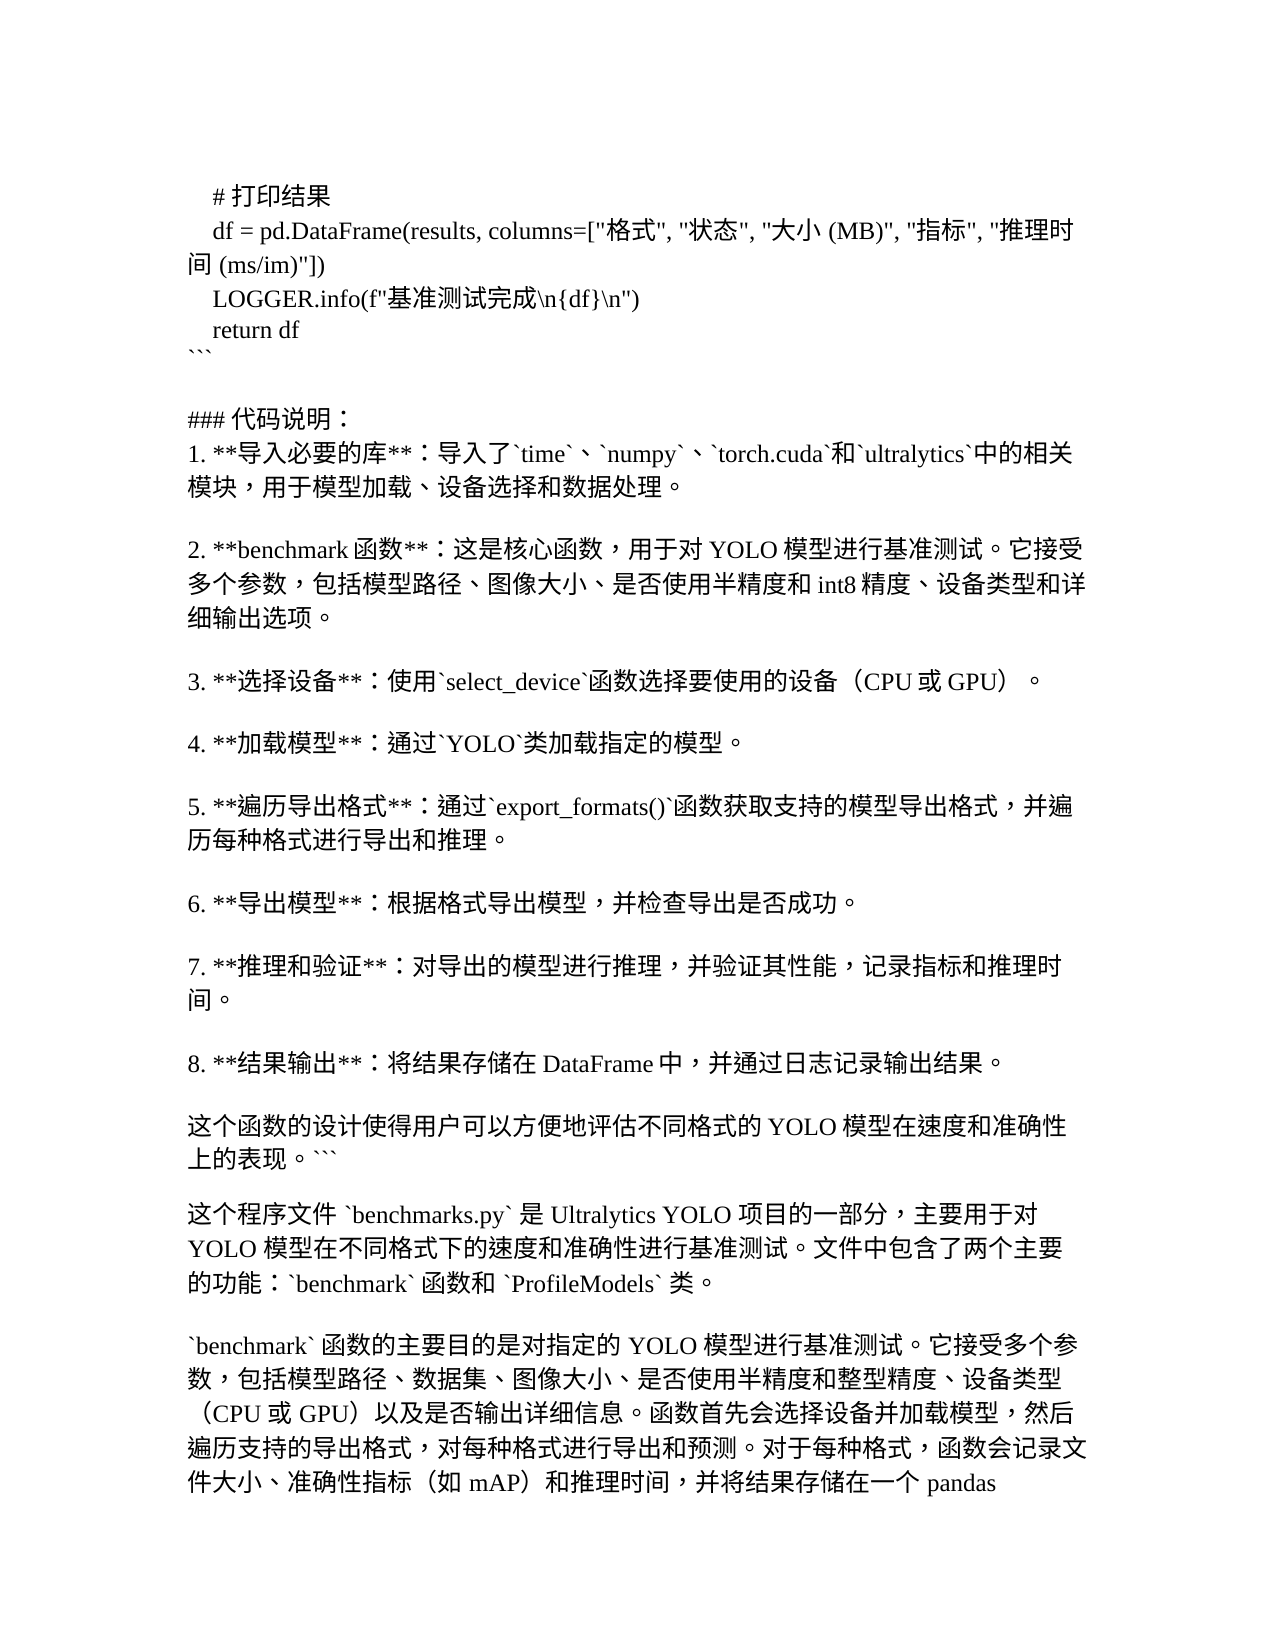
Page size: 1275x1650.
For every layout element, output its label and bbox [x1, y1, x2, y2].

text [187, 150, 1087, 1176]
text [187, 1197, 1087, 1498]
